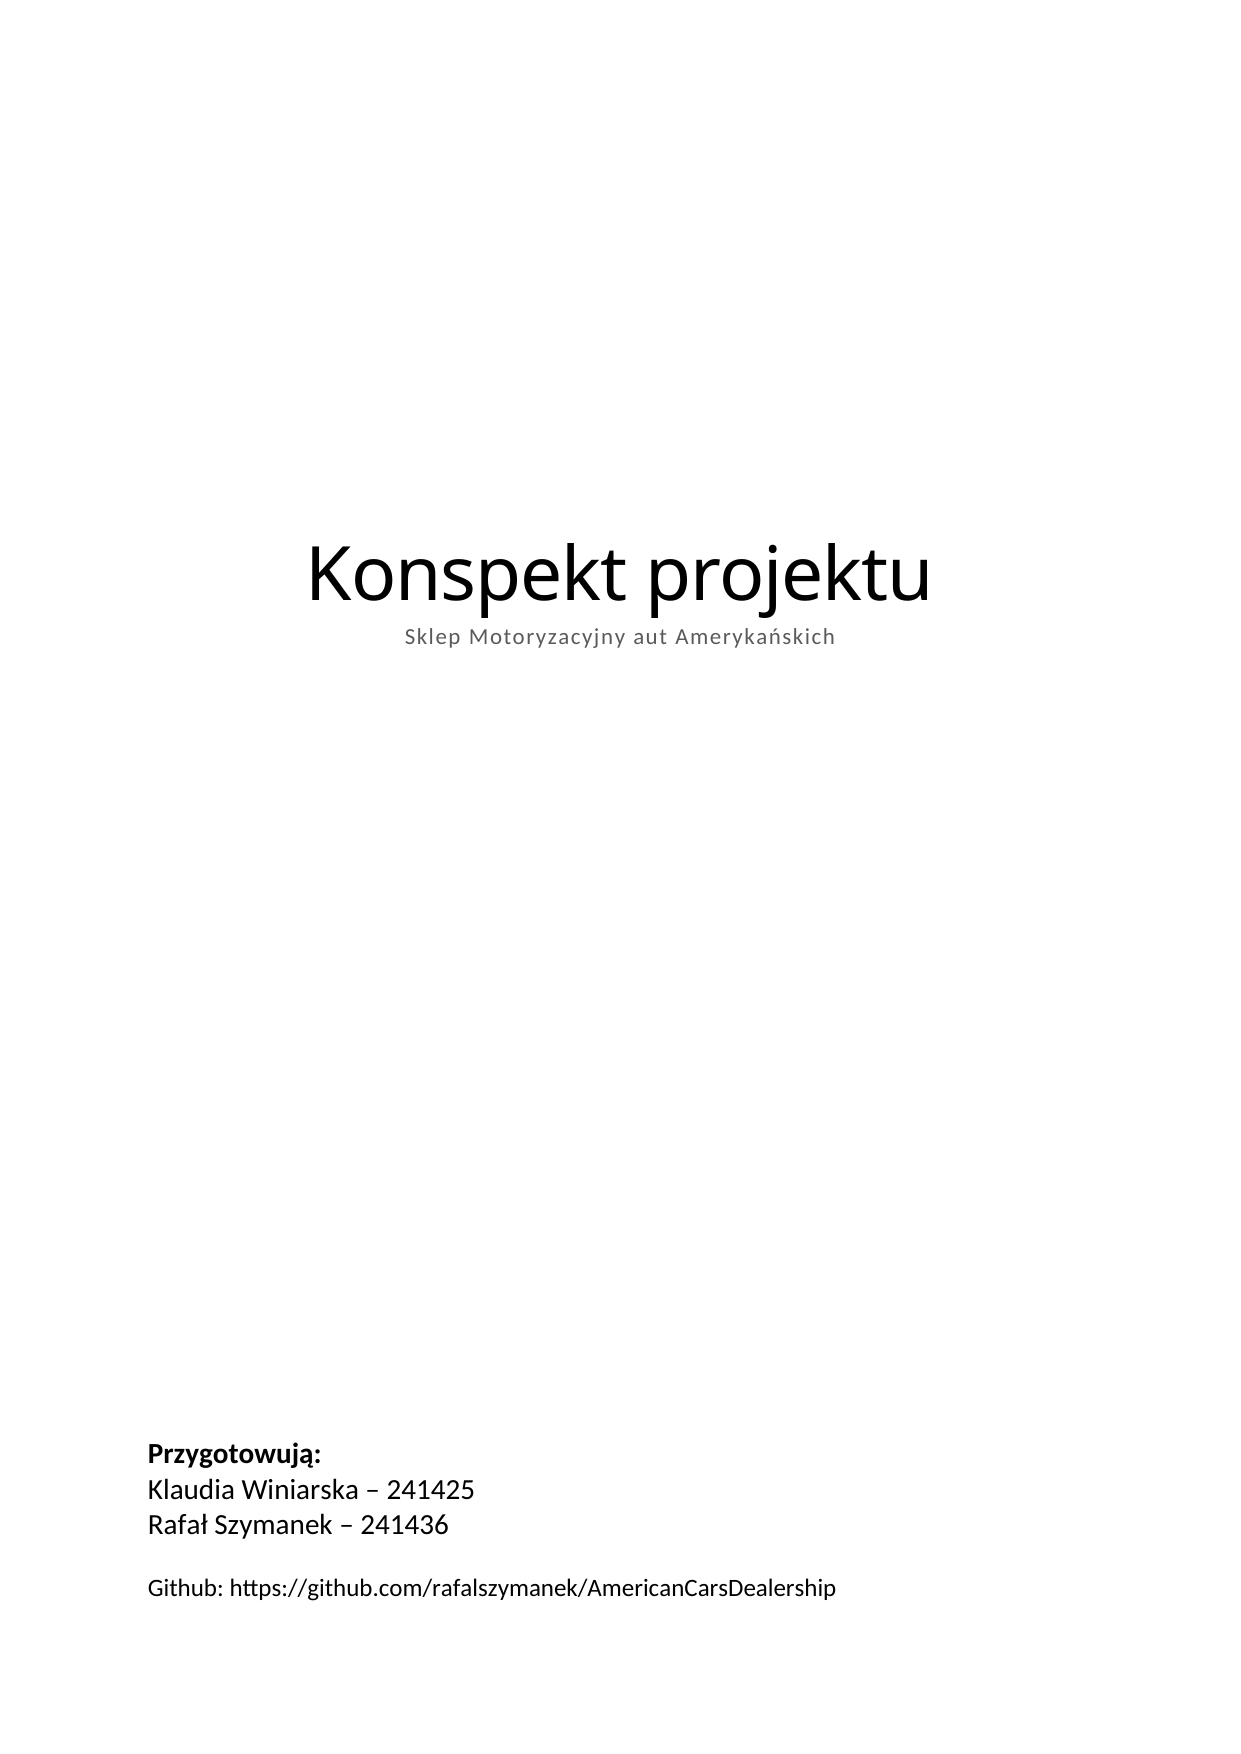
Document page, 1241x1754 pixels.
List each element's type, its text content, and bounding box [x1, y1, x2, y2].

text Github: https://github.com/rafalszymanek/AmericanCarsDealership [148, 1573, 1093, 1603]
title Konspekt projektu [148, 520, 1093, 622]
text Przygotowują: [148, 1435, 1093, 1471]
subtitle Sklep Motoryzacyjny aut Amerykańskich [148, 622, 1093, 650]
text Klaudia Winiarska – 241425 Rafał Szymanek – 241436 [148, 1471, 1093, 1573]
